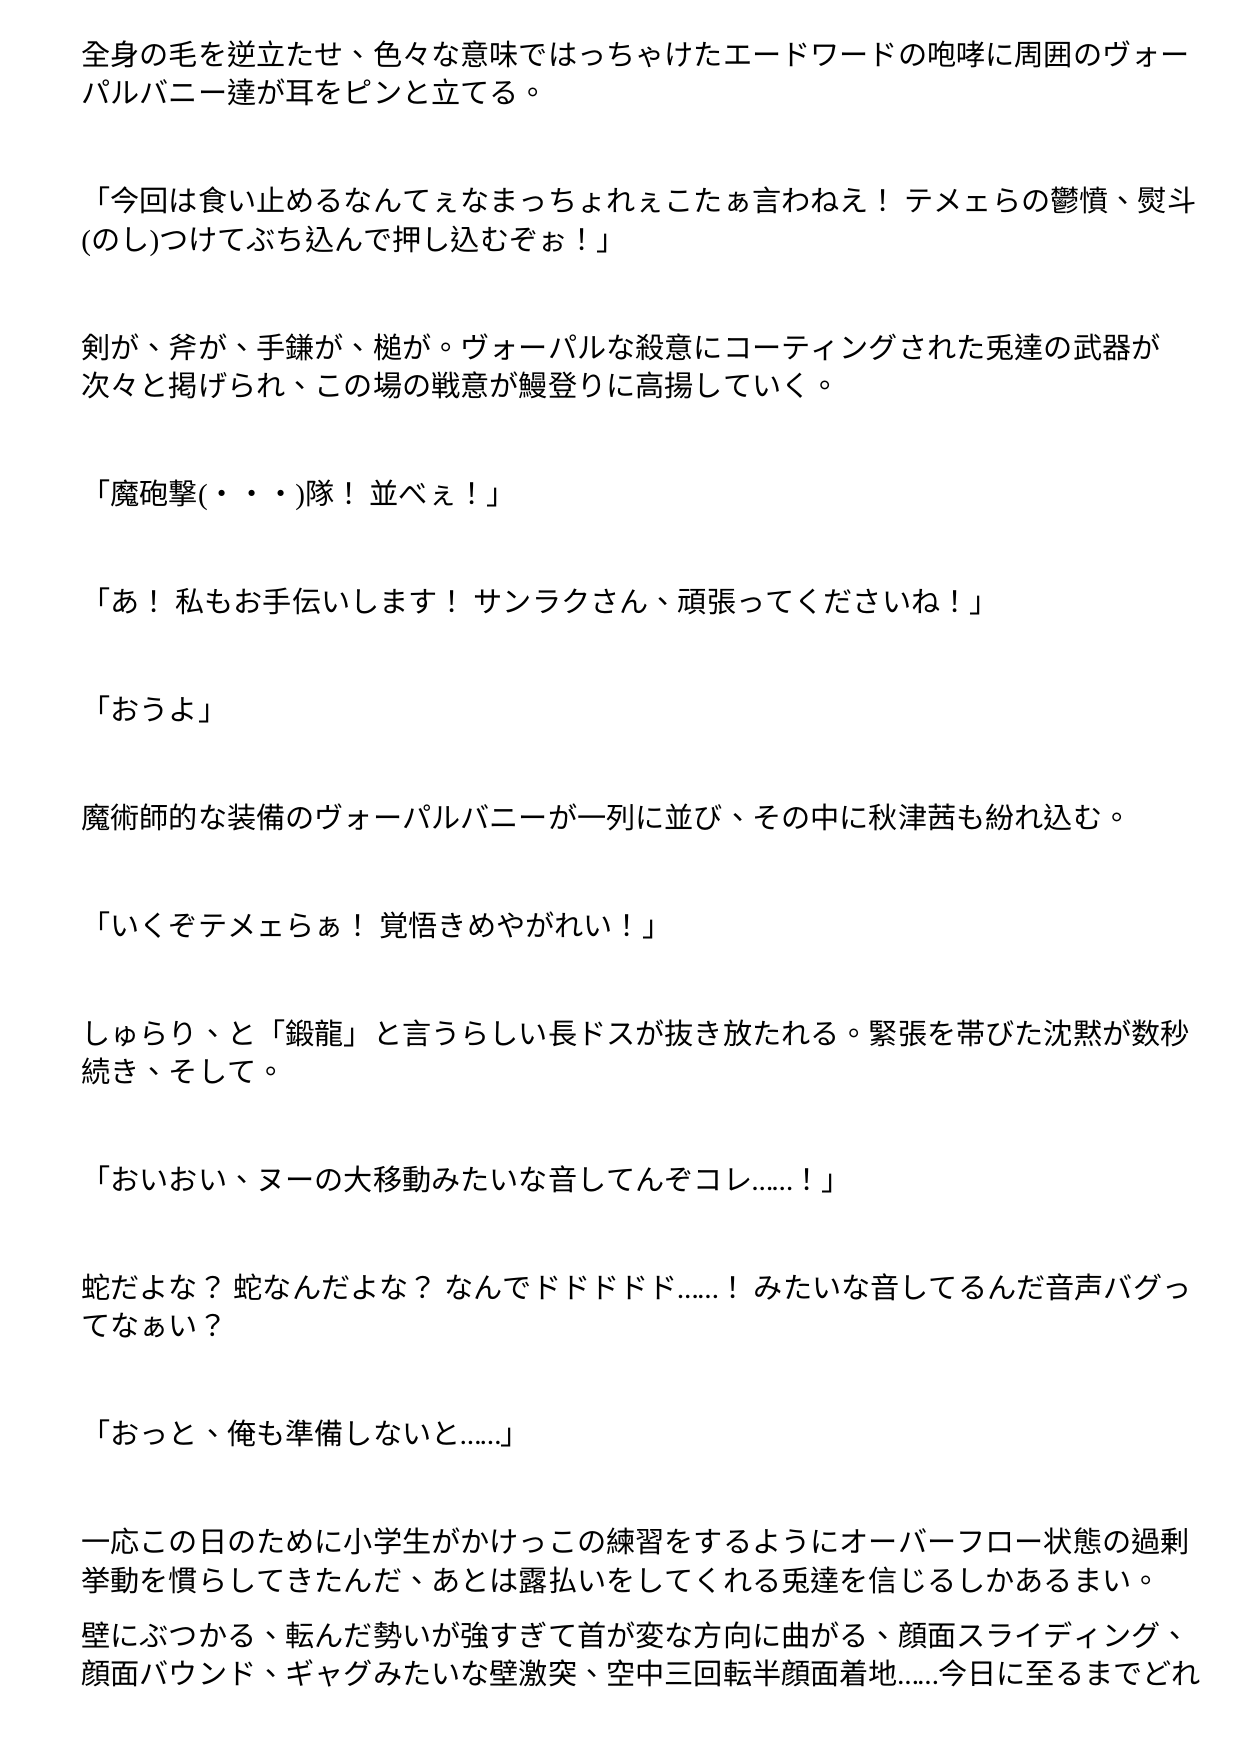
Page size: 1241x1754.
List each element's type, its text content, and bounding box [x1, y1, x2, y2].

text 全身の毛を逆立たせ、色々な意味ではっちゃけたエードワードの咆哮に周囲のヴォーパルバニー達が耳をピンと立てる。 [81, 37, 1215, 111]
text 「おうよ」 [81, 692, 1215, 728]
text 「今回は食い止めるなんてぇなまっちょれぇこたぁ言わねえ！ テメェらの鬱憤、熨斗(のし)つけてぶち込んで押し込むぞぉ！」 [81, 183, 1215, 258]
text 魔術師的な装備のヴォーパルバニーが一列に並び、その中に秋津茜も紛れ込む。 [81, 800, 1215, 836]
text 「魔砲撃(・・・)隊！ 並べぇ！」 [81, 476, 1215, 512]
text 一応この日のために小学生がかけっこの練習をするようにオーバーフロー状態の過剰挙動を慣らしてきたんだ、あとは露払いをしてくれる兎達を信じるしかあるまい。 [81, 1524, 1215, 1598]
text 「おいおい、ヌーの大移動みたいな音してんぞコレ……！」 [81, 1162, 1215, 1198]
text 「いくぞテメェらぁ！ 覚悟きめやがれい！」 [81, 908, 1215, 943]
text 「おっと、俺も準備しないと……」 [81, 1416, 1215, 1452]
text しゅらり、と「鍛龍」と言うらしい長ドスが抜き放たれる。緊張を帯びた沈黙が数秒続き、そして。 [81, 1016, 1215, 1090]
text 蛇だよな？ 蛇なんだよな？ なんでドドドドド……！ みたいな音してるんだ音声バグってなぁい？ [81, 1270, 1215, 1344]
text 「あ！ 私もお手伝いします！ サンラクさん、頑張ってくださいね！」 [81, 584, 1215, 620]
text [81, 1618, 1215, 1692]
text 剣が、斧が、手鎌が、槌が。ヴォーパルな殺意にコーティングされた兎達の武器が次々と掲げられ、この場の戦意が鰻登りに高揚していく。 [81, 330, 1215, 404]
